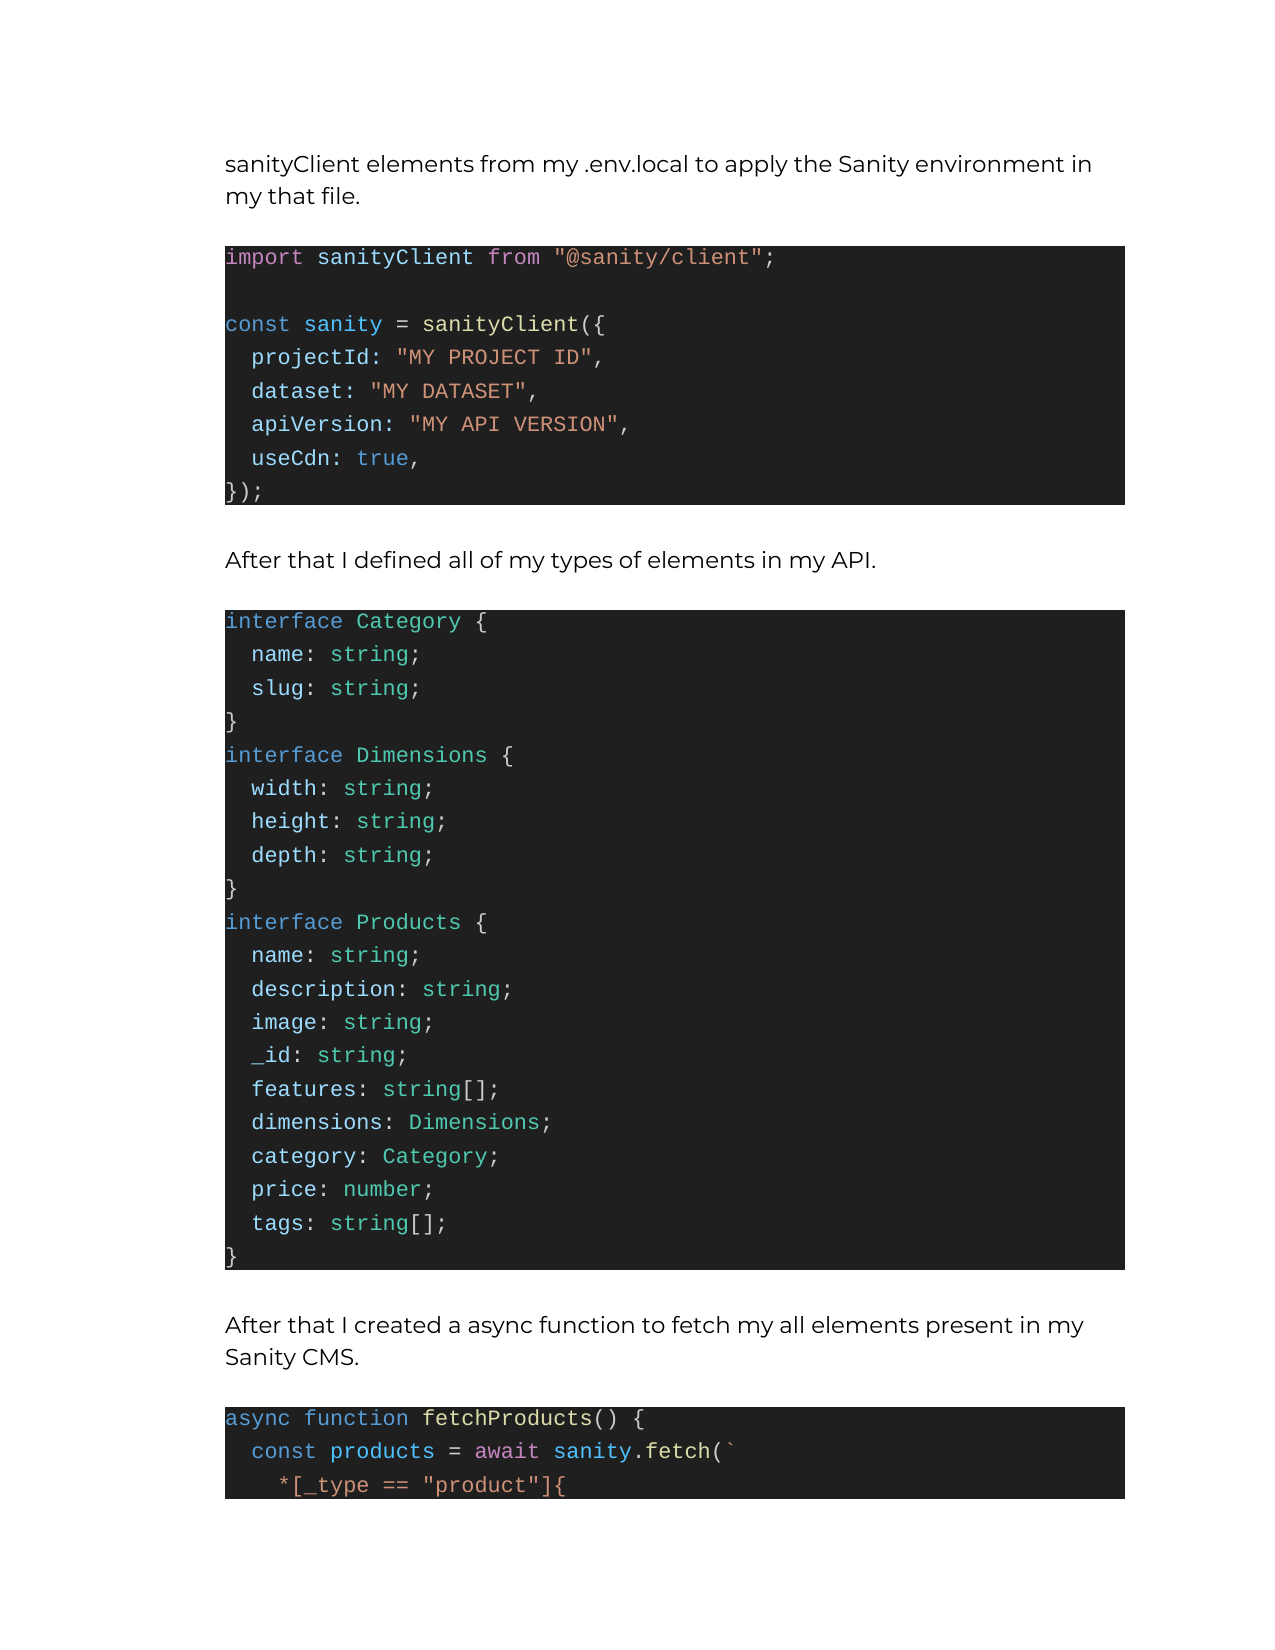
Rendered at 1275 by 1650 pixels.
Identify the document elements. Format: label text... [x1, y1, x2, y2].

text } [225, 710, 1125, 735]
text } [225, 1245, 1125, 1270]
text dimensions: Dimensions; [225, 1112, 1125, 1136]
text _id: string; [225, 1045, 1125, 1069]
text tags: string[]; [225, 1212, 1125, 1237]
text apiVersion: "MY API VERSION", [225, 413, 1125, 438]
text async function fetchProducts() { [225, 1407, 1125, 1432]
text name: string; [225, 643, 1125, 668]
text category: Category; [225, 1145, 1125, 1170]
text description: string; [225, 978, 1125, 1003]
text features: string[]; [225, 1078, 1125, 1103]
text interface Category { [225, 610, 1125, 635]
text interface Products { [225, 911, 1125, 936]
text slug: string; [225, 677, 1125, 702]
text width: string; [225, 777, 1125, 802]
text } [225, 877, 1125, 902]
text interface Dimensions { [225, 744, 1125, 768]
text *[_type == "product"]{ [225, 1474, 1125, 1499]
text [225, 150, 1125, 210]
text projectId: "MY PROJECT ID", [225, 347, 1125, 371]
text }); [225, 480, 1125, 505]
text dataset: "MY DATASET", [225, 380, 1125, 405]
text const products = await sanity.fetch(` [225, 1441, 1125, 1465]
text height: string; [225, 811, 1125, 835]
text After that I created a async function to fetch my all elements present in my Sanity CMS. [225, 1311, 1125, 1371]
text useCdn: true, [225, 447, 1125, 472]
text After that I defined all of my types of elements in my API. [225, 546, 1125, 574]
text name: string; [225, 944, 1125, 969]
text depth: string; [225, 844, 1125, 869]
text image: string; [225, 1011, 1125, 1036]
text const sanity = sanityClient({ [225, 313, 1125, 338]
text price: number; [225, 1178, 1125, 1203]
text import sanityClient from "@sanity/client"; [225, 246, 1125, 271]
